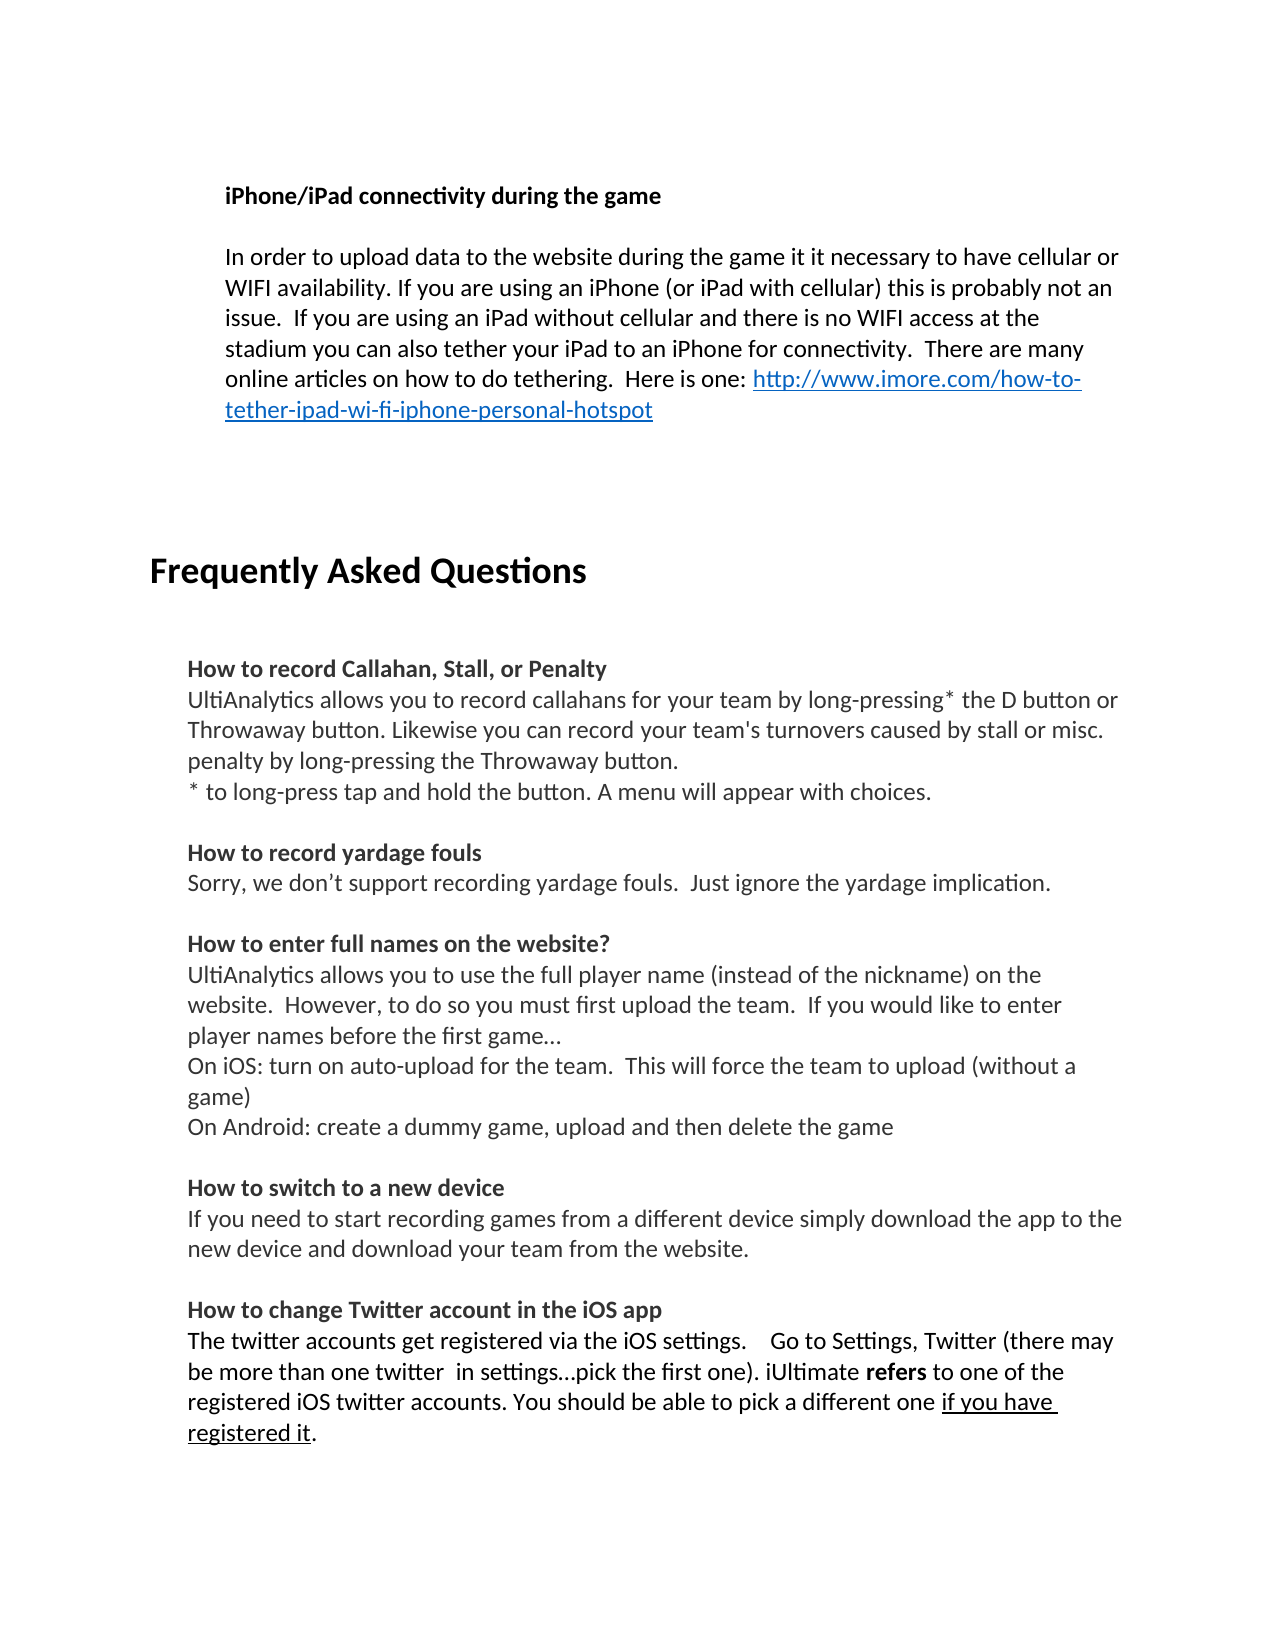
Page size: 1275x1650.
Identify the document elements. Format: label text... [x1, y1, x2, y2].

text Sorry, we don’t support recording yardage fouls. Just ignore the yardage implication. [187, 867, 1125, 898]
text In order to upload data to the website during the game it it necessary to have cellular or WIFI availability. If you are using an iPhone (or iPad with cellular) this is probably not an issue. If you are using an iPad without cellular and there is no WIFI access at the stadium you can also tether your iPad to an iPhone for connectivity. There are many online articles on how to do tethering. Here is one: http://www.imore.com/how-to-tether-ipad-wi-fi-iphone-personal-hotspot [225, 242, 1125, 425]
text iPhone/iPad connectivity during the game [225, 181, 1125, 211]
text On iOS: turn on auto-upload for the team. This will force the team to upload (without a game) [187, 1050, 1125, 1111]
text How to enter full names on the website? [187, 928, 1125, 959]
text Frequently Asked Questions [150, 547, 1125, 593]
text UltiAnalytics allows you to use the full player name (instead of the nickname) on the website. However, to do so you must first upload the team. If you would like to enter player names before the first game… [187, 959, 1125, 1050]
text The twitter accounts get registered via the iOS settings. Go to Settings, Twitter (there may be more than one twitter in settings…pick the first one). iUltimate refers to one of the registered iOS twitter accounts. You should be able to pick a different one if you have registered it. [187, 1325, 1125, 1447]
text How to record Callahan, Stall, or Penalty [187, 654, 1125, 684]
text How to record yardage fouls [187, 837, 1125, 867]
text On Android: create a dummy game, upload and then delete the game [187, 1111, 1125, 1142]
text How to change Twitter account in the iOS app [187, 1294, 1125, 1325]
text If you need to start recording games from a different device simply download the app to the new device and download your team from the website. [187, 1203, 1125, 1264]
text How to switch to a new device [187, 1172, 1125, 1203]
text UltiAnalytics allows you to record callahans for your team by long-pressing* the D button or Throwaway button. Likewise you can record your team's turnovers caused by stall or misc. penalty by long-pressing the Throwaway button. * to long-press tap and hold the button. A menu will appear with choices. [187, 684, 1125, 806]
